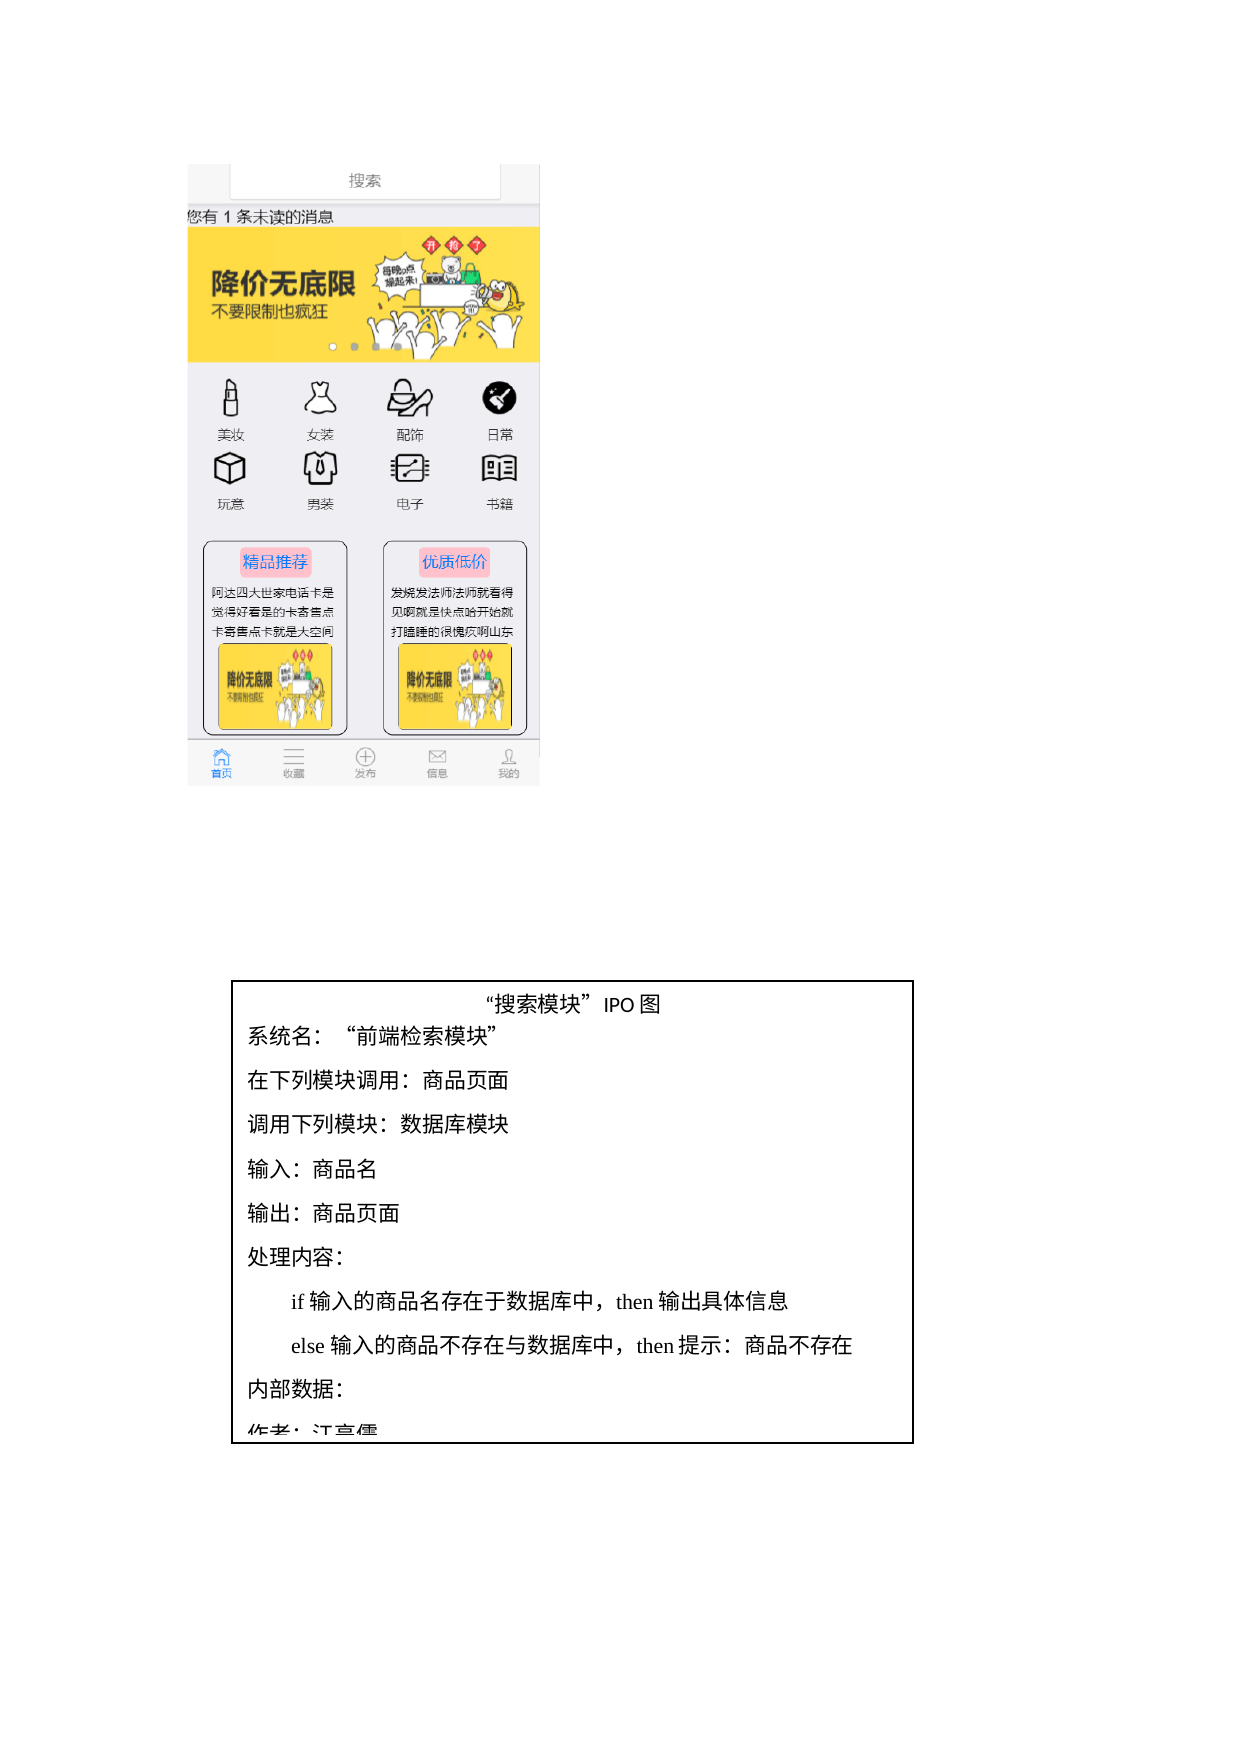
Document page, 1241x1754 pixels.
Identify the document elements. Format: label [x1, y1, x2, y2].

picture [187, 164, 540, 786]
